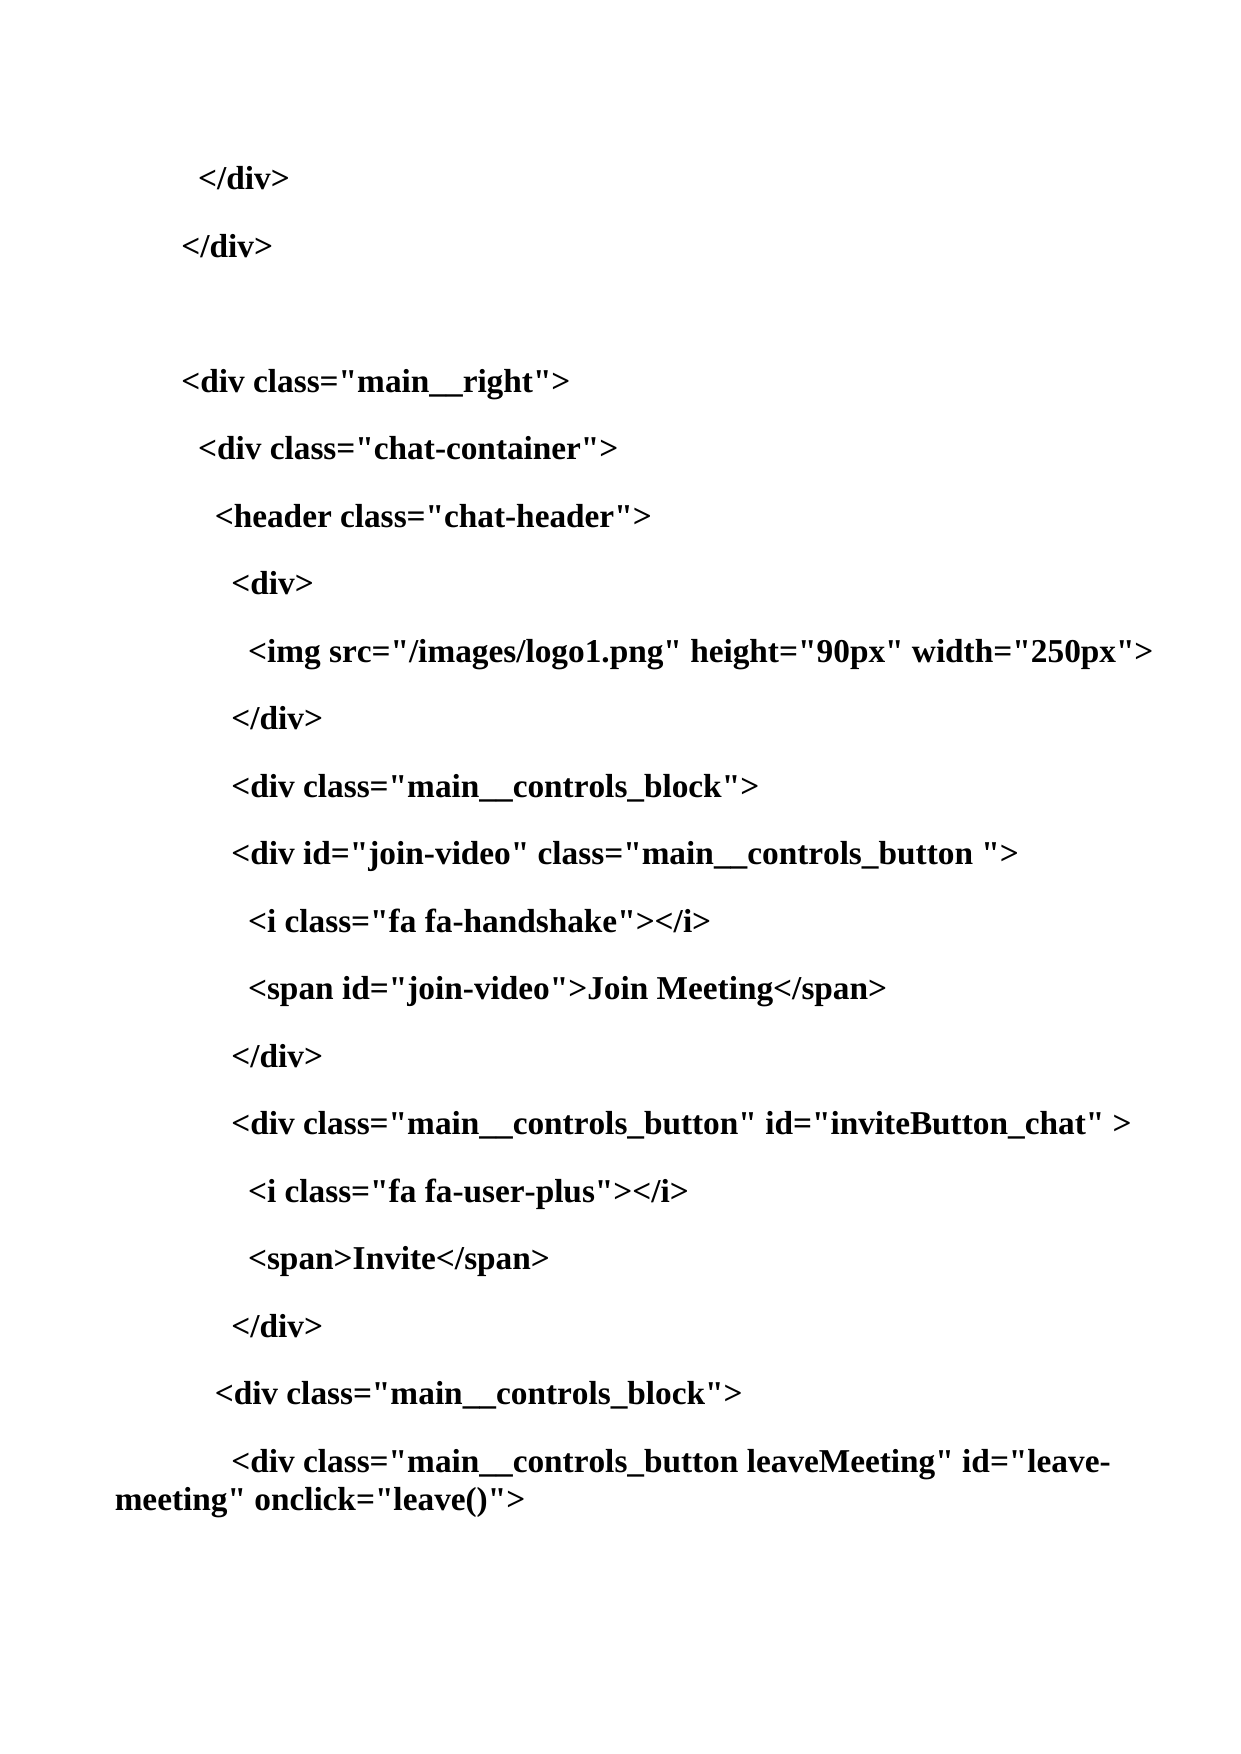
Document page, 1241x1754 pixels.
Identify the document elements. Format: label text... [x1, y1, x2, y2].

text </div> [114, 698, 1213, 737]
text <div class="chat-container"> [114, 428, 1213, 467]
text <div id="join-video" class="main__controls_button "> [114, 833, 1213, 872]
text <img src="/images/logo1.png" height="90px" width="250px"> [114, 631, 1213, 669]
text <div class="main__right"> [114, 361, 1213, 399]
text <div class="main__controls_block"> [114, 1373, 1213, 1412]
text <div class="main__controls_button" id="inviteButton_chat" > [114, 1103, 1213, 1142]
text </div> [114, 226, 1213, 264]
text <span>Invite</span> [114, 1238, 1213, 1277]
text </div> [114, 158, 1213, 197]
text </div> [114, 1306, 1213, 1344]
text <header class="chat-header"> [114, 496, 1213, 534]
text <i class="fa fa-user-plus"></i> [114, 1171, 1213, 1209]
text <div class="main__controls_block"> [114, 766, 1213, 804]
text </div> [114, 1036, 1213, 1074]
text <span id="join-video">Join Meeting</span> [114, 968, 1213, 1007]
text <div> [114, 563, 1213, 602]
text <i class="fa fa-handshake"></i> [114, 901, 1213, 939]
text <div class="main__controls_button leaveMeeting" id="leave-meeting" onclick="leave()"> [114, 1441, 1213, 1517]
